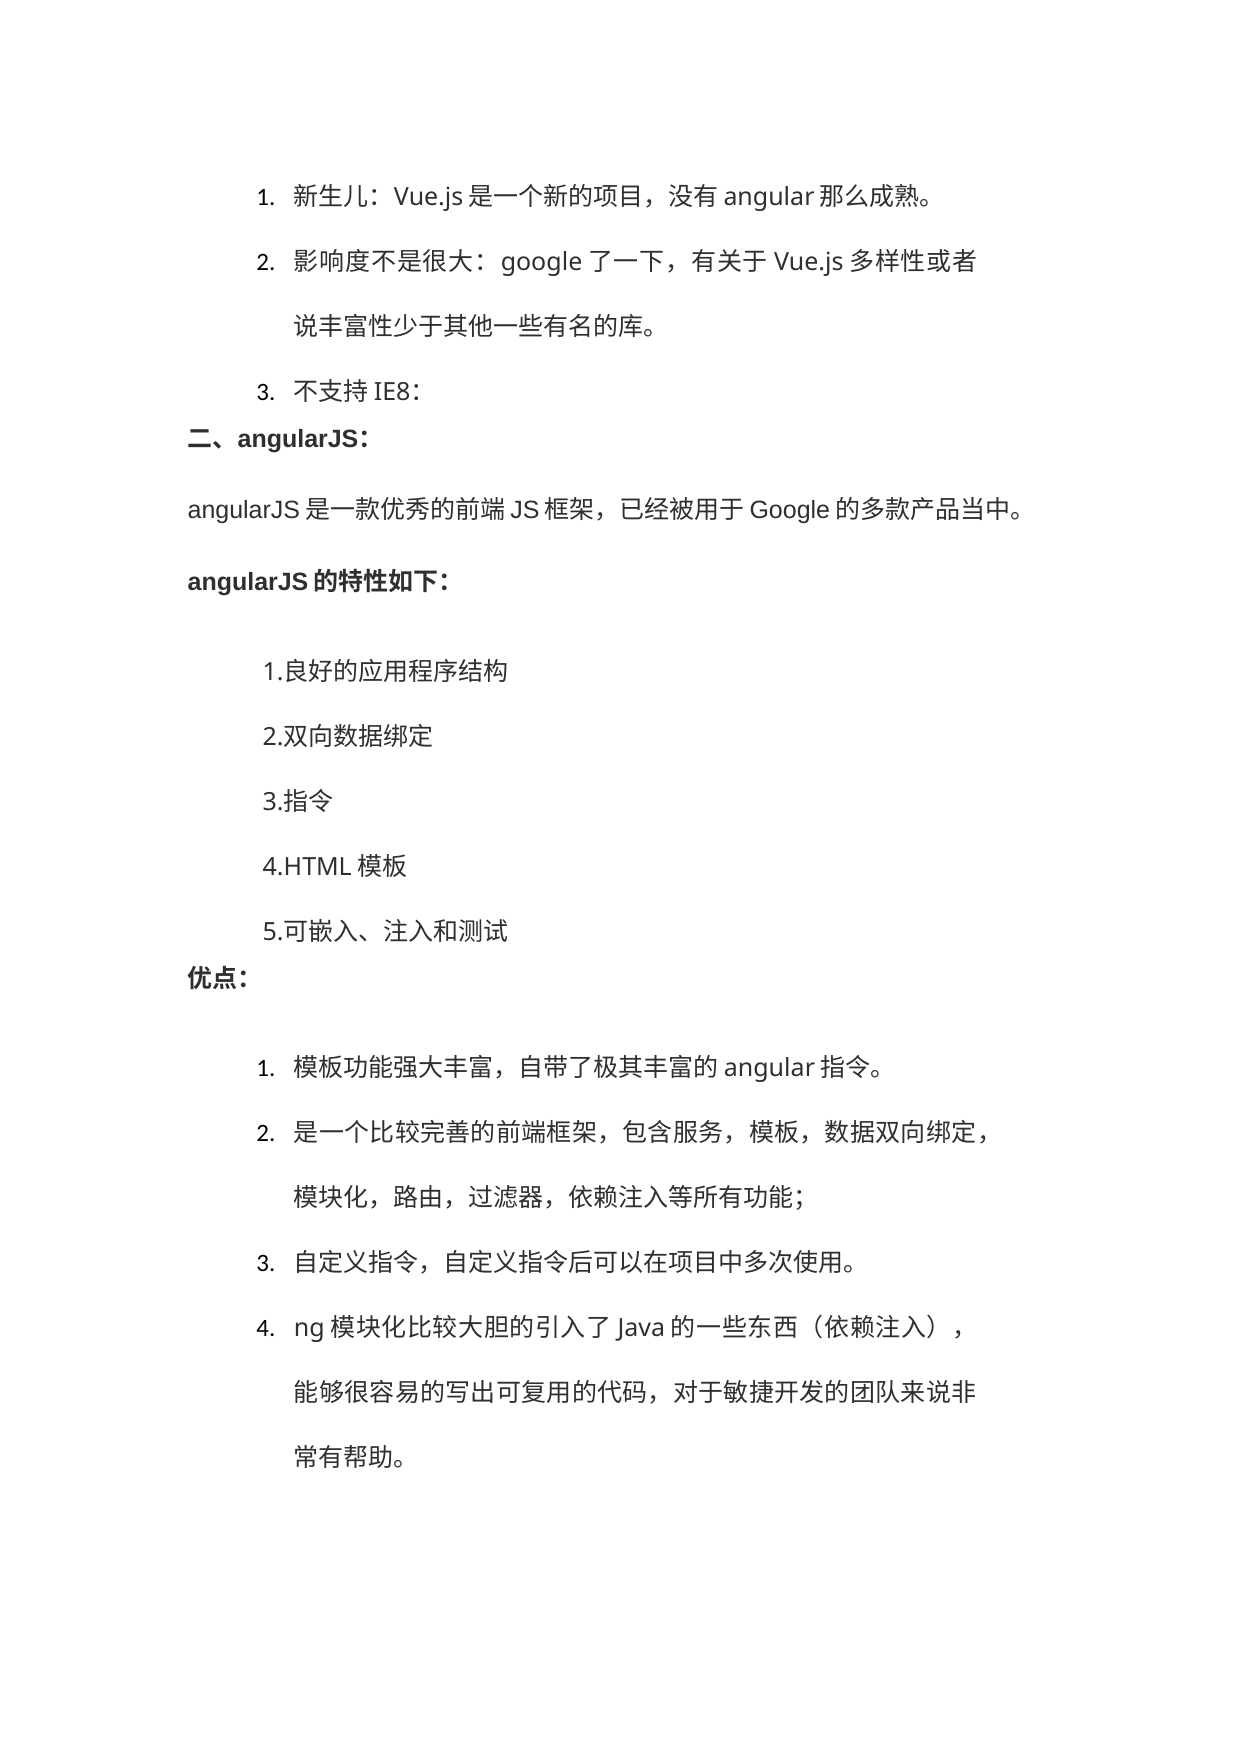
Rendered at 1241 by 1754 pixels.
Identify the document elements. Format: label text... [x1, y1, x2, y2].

list 新生儿：Vue.js是一个新的项目，没有angular那么成熟。 [256, 162, 978, 227]
list 模板功能强大丰富，自带了极其丰富的angular指令。 [256, 1033, 978, 1098]
list 不支持IE8： [256, 357, 978, 422]
text angularJS是一款优秀的前端JS框架，已经被用于Google的多款产品当中。 [187, 493, 1053, 526]
list 影响度不是很大：google了一下，有关于Vue.js多样性或者说丰富性少于其他一些有名的库。 [256, 227, 978, 357]
list ng模块化比较大胆的引入了Java的一些东西（依赖注入），能够很容易的写出可复用的代码，对于敏捷开发的团队来说非常有帮助。 [256, 1293, 978, 1488]
text 1.良好的应用程序结构 2.双向数据绑定 3.指令 4.HTML模板 5.可嵌入、注入和测试 [262, 637, 978, 962]
text angularJS的特性如下： [187, 565, 1053, 598]
text 二、angularJS： [187, 422, 1053, 454]
list 自定义指令，自定义指令后可以在项目中多次使用。 [256, 1228, 978, 1293]
text 优点： [187, 962, 1053, 994]
list 是一个比较完善的前端框架，包含服务，模板，数据双向绑定，模块化，路由，过滤器，依赖注入等所有功能； [256, 1098, 978, 1228]
